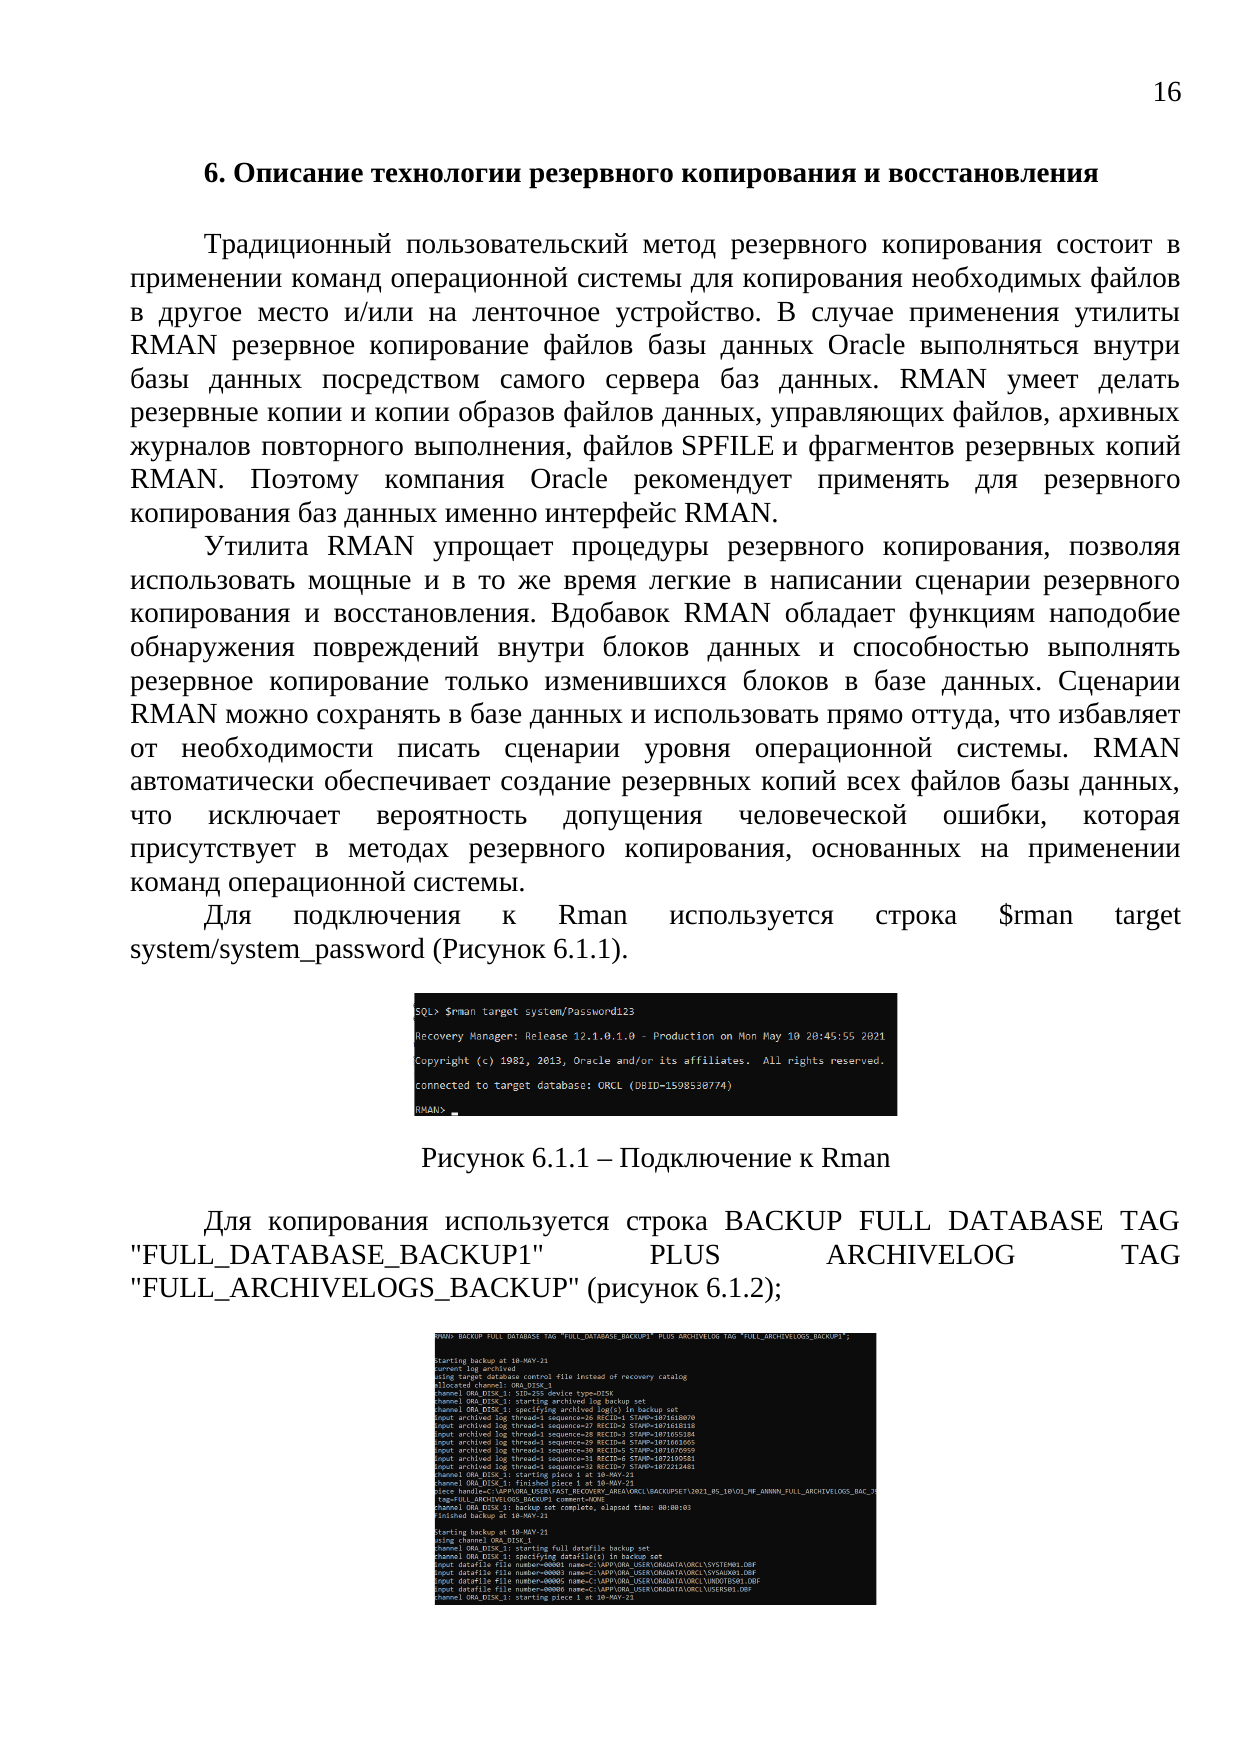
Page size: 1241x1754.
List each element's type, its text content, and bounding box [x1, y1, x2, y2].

picture [413, 993, 898, 1116]
text Для подключения к Rman используется строка $rman target system/system_password (Рисунок 6.1.1). [130, 897, 1181, 964]
text Утилита RMAN упрощает процедуры резервного копирования, позволяя использовать мощные и в то же время легкие в написании сценарии резервного копирования и восстановления. Вдобавок RMAN обладает функциям наподобие обнаружения повреждений внутри блоков данных и способностью выполнять резервное копирование только изменившихся блоков в базе данных. Сценарии RMAN можно сохранять в базе данных и использовать прямо оттуда, что избавляет от необходимости писать сценарии уровня операционной системы. RMAN автоматически обеспечивает создание резервных копий всех файлов базы данных, что исключает вероятность допущения человеческой ошибки, которая присутствует в методах резервного копирования, основанных на применении команд операционной системы. [130, 528, 1181, 897]
text Традиционный пользовательский метод резервного копирования состоит в применении команд операционной системы для копирования необходимых файлов в другое место и/или на ленточное устройство. В случае применения утилиты RMAN резервное копирование файлов базы данных Oracle выполняться внутри базы данных посредством самого сервера баз данных. RMAN умеет делать резервные копии и копии образов файлов данных, управляющих файлов, архивных журналов повторного выполнения, файлов SPFILE и фрагментов резервных копий RMAN. Поэтому компания Oracle рекомендует применять для резервного копирования баз данных именно интерфейс RMAN. [130, 227, 1181, 528]
text Для копирования используется строка BACKUP FULL DATABASE TAG "FULL_DATABASE_BACKUP1" PLUS ARCHIVELOG TAG "FULL_ARCHIVELOGS_BACKUP" (рисунок 6.1.2); [130, 1203, 1181, 1304]
list Описание технологии резервного копирования и восстановления [130, 156, 1181, 189]
text Рисунок 6.1.1 – Подключение к Rman [130, 1141, 1181, 1174]
picture [434, 1333, 877, 1605]
